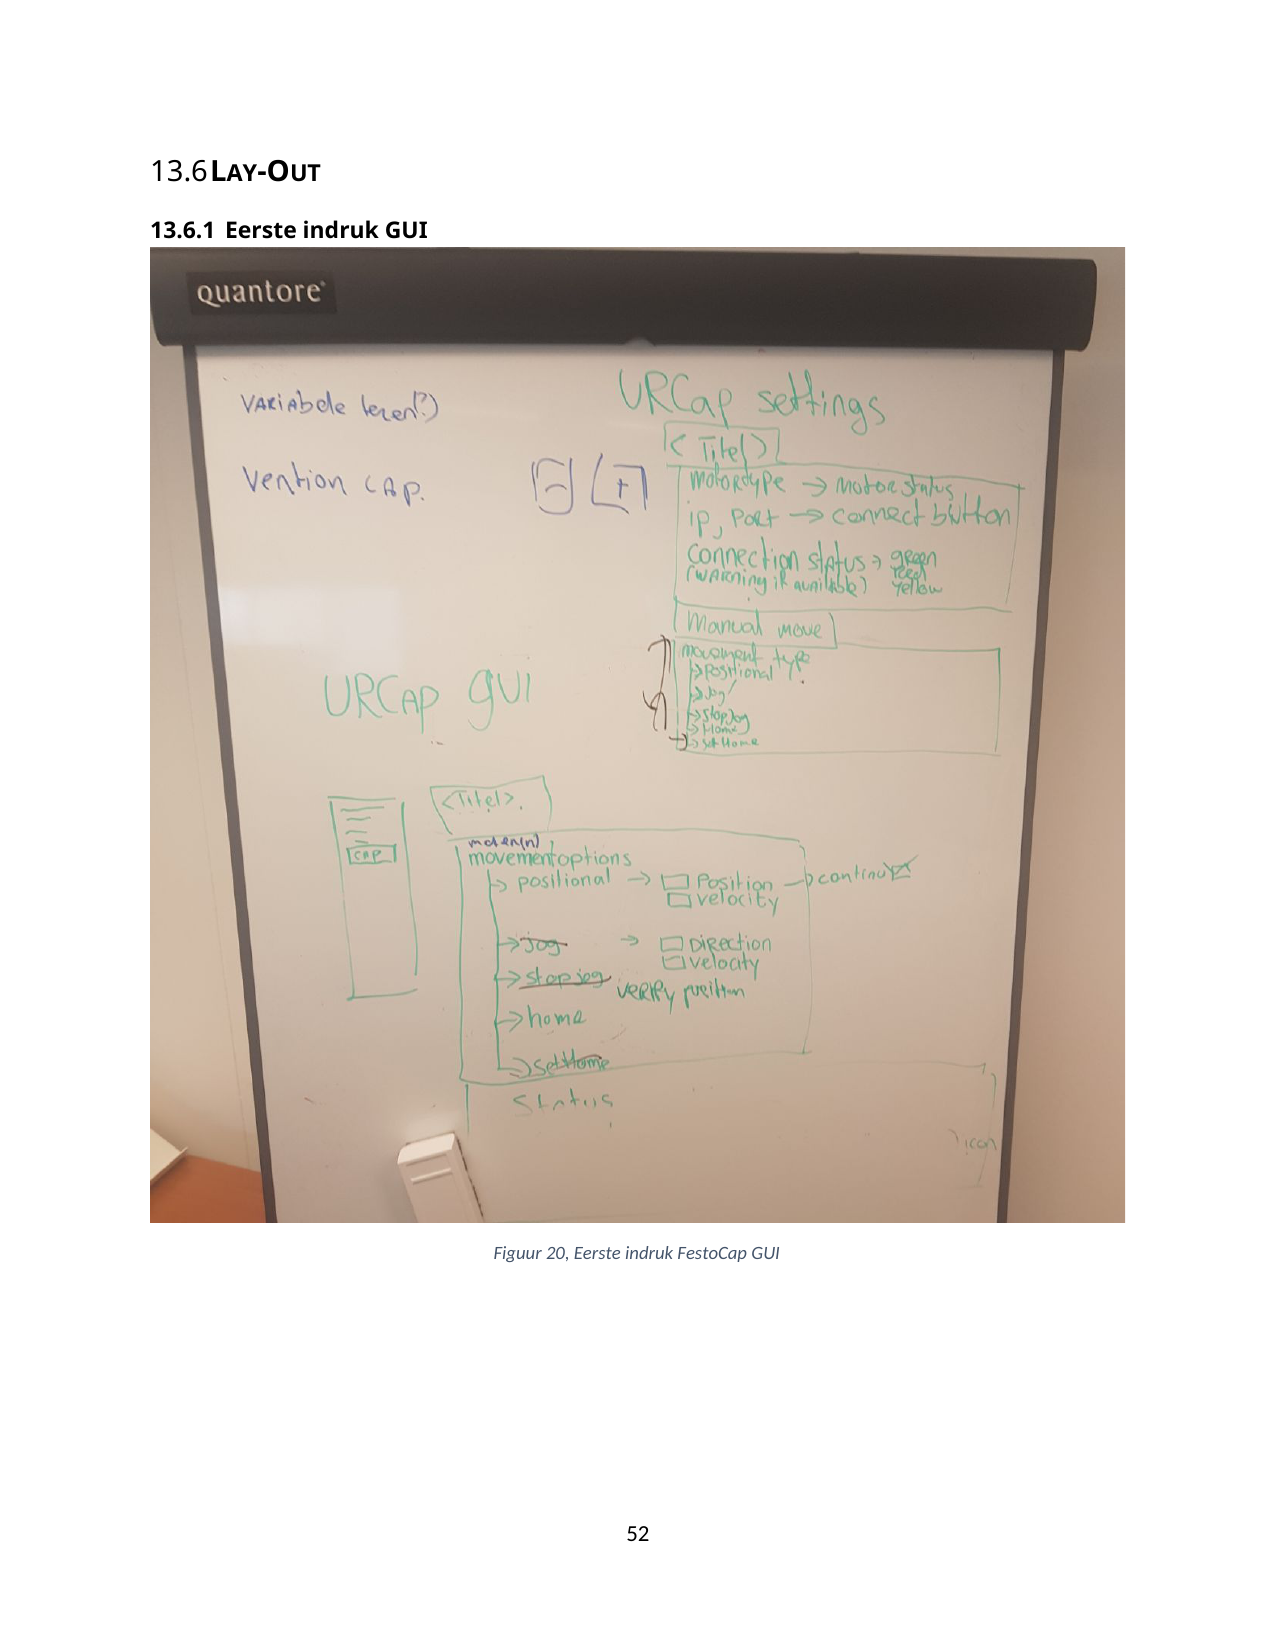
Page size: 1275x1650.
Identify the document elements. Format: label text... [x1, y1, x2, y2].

text Figuur 20, Eerste indruk FestoCap GUI [150, 1241, 1125, 1264]
picture [150, 247, 1125, 1223]
subtitle Lay-Out [150, 150, 1125, 190]
subtitle Eerste indruk GUI [150, 214, 1125, 245]
